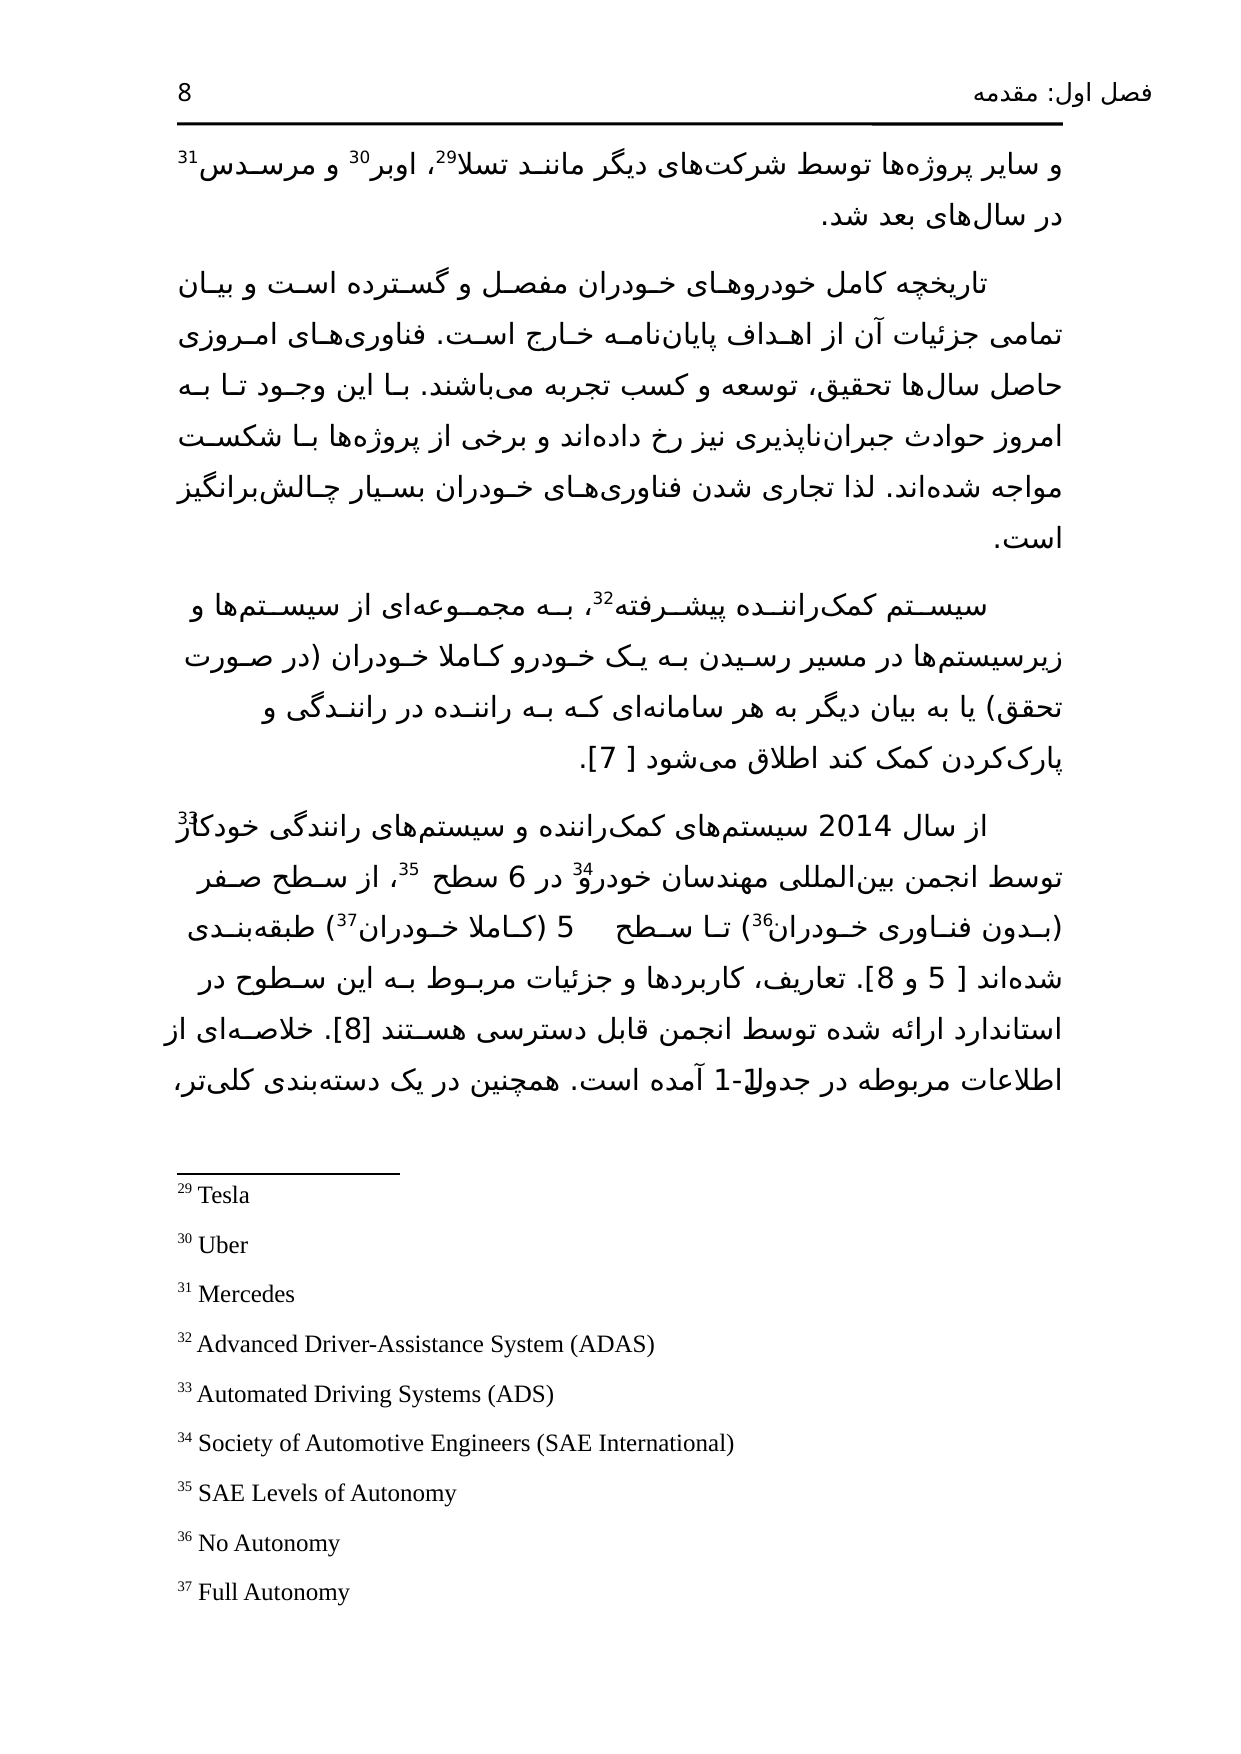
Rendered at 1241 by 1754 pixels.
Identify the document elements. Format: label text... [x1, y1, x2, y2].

text از سال 2014 سیستم‌های کمک‌راننده و سیستم‌های رانندگی خودکار توسط انجمن بین‌المللی مهندسان خودرو در 6 سطح، از سطح صفر (بدون فناوری خودران) تا سطح 5 (کاملا خودران) طبقه‌بندی شده‌اند [5 و 8]. تعاریف، کاربردها و جزئیات مربوط به این سطوح در استاندارد ارائه شده توسط انجمن قابل دسترسی هستند [8]. خلاصه‌ای از اطلاعات مربوطه در جدول 1-1 آمده است. همچنین در یک دسته‌بندی کلی‌تر، سطوح صفر تا 2 را رانندگی تحت نظارت و سطوح بعدی را رانندگی بدون نیاز به نظارت معرفی می‌کنند [5]. [177, 809, 1063, 1098]
text سیستم کمک‌راننده پیشرفته، به مجموعه‌ای از سیستم‌ها و زیرسیستم‌ها در مسیر رسیدن به یک خودرو کاملا خودران (در صورت تحقق) یا به بیان دیگر به هر سامانه‌ای که به راننده در رانندگی و پارک‌کردن کمک کند اطلاق می‌شود [7]. [177, 588, 1063, 775]
text تاریخچه کامل خودروهای خودران مفصل و گسترده است و بیان تمامی جزئیات آن از اهداف پایان‌نامه خارج است. فناوری‌های امروزی حاصل سال‌ها تحقیق، توسعه و کسب تجربه می‌باشند. با این وجود تا به امروز حوادث جبران‌ناپذیری نیز رخ داده‌اند و برخی از پروژه‌ها با شکست مواجه شده‌اند. لذا تجاری شدن فناوری‌های خودران بسیار چالش‌برانگیز است. [177, 266, 1063, 555]
text در دهه 2000، سازمان پروژه‌های پیشرفته دفاعی (دارپا) مسابقاتی را برگزار کرد که به بروز پیشرفت‌هایی در این حوزه و رواج فناوری‌های مهمی مانند لیدار چندپرتویی منجر گشت. در ادامه، در سال 2009 گوگل با استخدام افرادی خبره از مسابقات دارپا پروژه‌های خودران خود را آغاز کرد و در دهه بعدی پیشرفت‌های قابل توجهی در زمینه بینایی ماشین و یادگیری عمیق فراهم آمد [5]. این پیشرفت‌ها زمینه‌ساز توسعه پروژه‌هایی با پتانسیل تجاری‌سازی مانند خودرو ویمو توسط گوگل و سایر پروژه‌ها توسط شرکت‌های دیگر مانند تسلا، اوبر و مرسدس در سال‌های بعد شد. [177, 148, 1063, 233]
